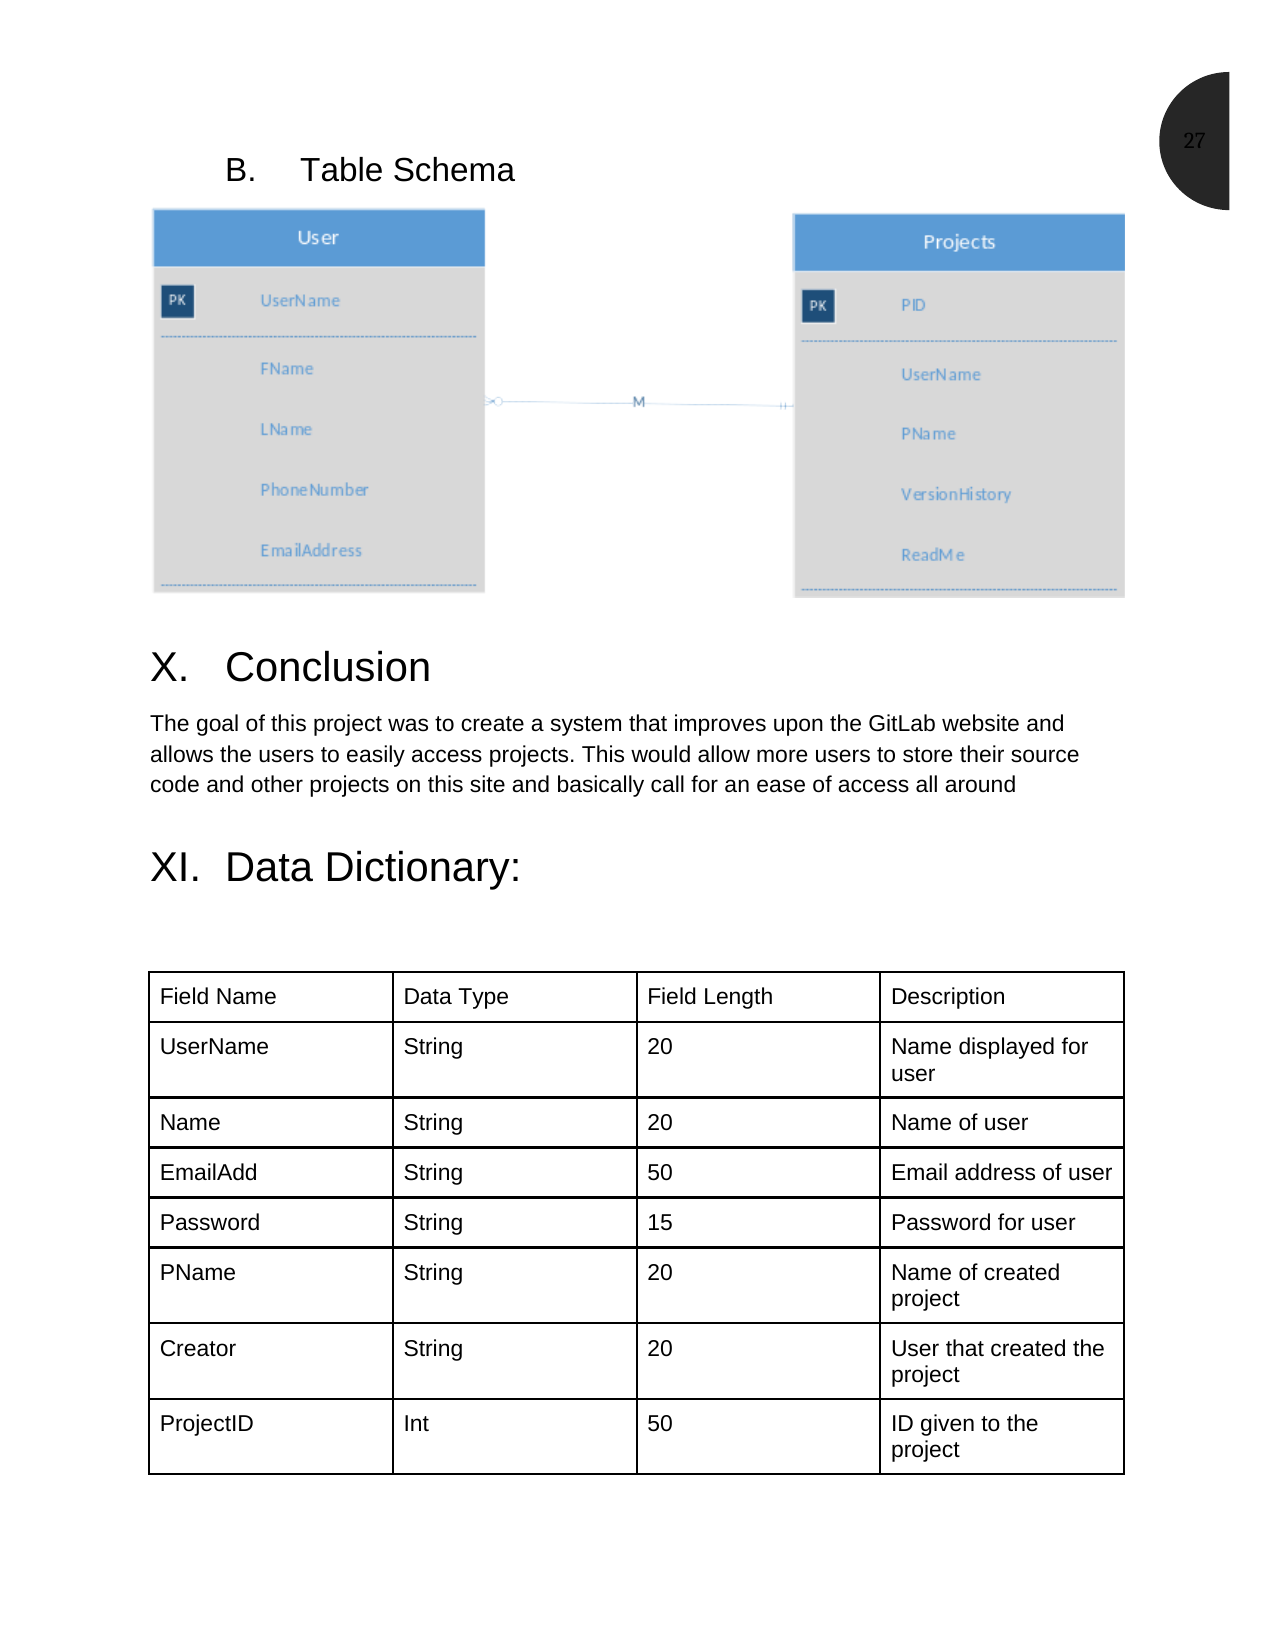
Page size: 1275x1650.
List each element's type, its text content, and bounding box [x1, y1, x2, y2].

table_header Data Type [394, 973, 636, 1021]
table_cell ID given to the project [881, 1400, 1123, 1473]
subtitle Conclusion [150, 643, 1125, 691]
table_cell String [394, 1199, 636, 1246]
text The goal of this project was to create a system that improves upon the GitLab website and allows the users to easily access projects. This would allow more users to store their source code and other projects on this site and basically call for an ease of access all around [150, 710, 1125, 797]
table_cell UserName [150, 1023, 392, 1096]
subtitle Data Dictionary: [150, 843, 1125, 891]
table_cell Int [394, 1400, 636, 1473]
table_cell String [394, 1324, 636, 1398]
table_cell ProjectID [150, 1400, 392, 1473]
table_cell String [394, 1023, 636, 1096]
table_cell String [394, 1099, 636, 1146]
table_cell 20 [638, 1249, 879, 1322]
table_cell 20 [638, 1099, 879, 1146]
table_cell Name displayed for user [881, 1023, 1123, 1096]
table_cell User that created the project [881, 1324, 1123, 1398]
table_header Field Length [638, 973, 879, 1021]
table_cell Name of created project [881, 1249, 1123, 1322]
table_cell String [394, 1149, 636, 1196]
table_cell Name [150, 1099, 392, 1146]
table_cell Email address of user [881, 1149, 1123, 1196]
table_header Field Name [150, 973, 392, 1021]
table_cell Password [150, 1199, 392, 1246]
table_cell String [394, 1249, 636, 1322]
table_cell 50 [638, 1149, 879, 1196]
table_cell 20 [638, 1324, 879, 1398]
table_header Description [881, 973, 1123, 1021]
table_cell 15 [638, 1199, 879, 1246]
table_cell PName [150, 1249, 392, 1322]
subtitle Table Schema [225, 150, 1125, 188]
table_cell Creator [150, 1324, 392, 1398]
table_cell 20 [638, 1023, 879, 1096]
table_cell Password for user [881, 1199, 1123, 1246]
table_cell EmailAdd [150, 1149, 392, 1196]
table_cell 50 [638, 1400, 879, 1473]
table_cell Name of user [881, 1099, 1123, 1146]
